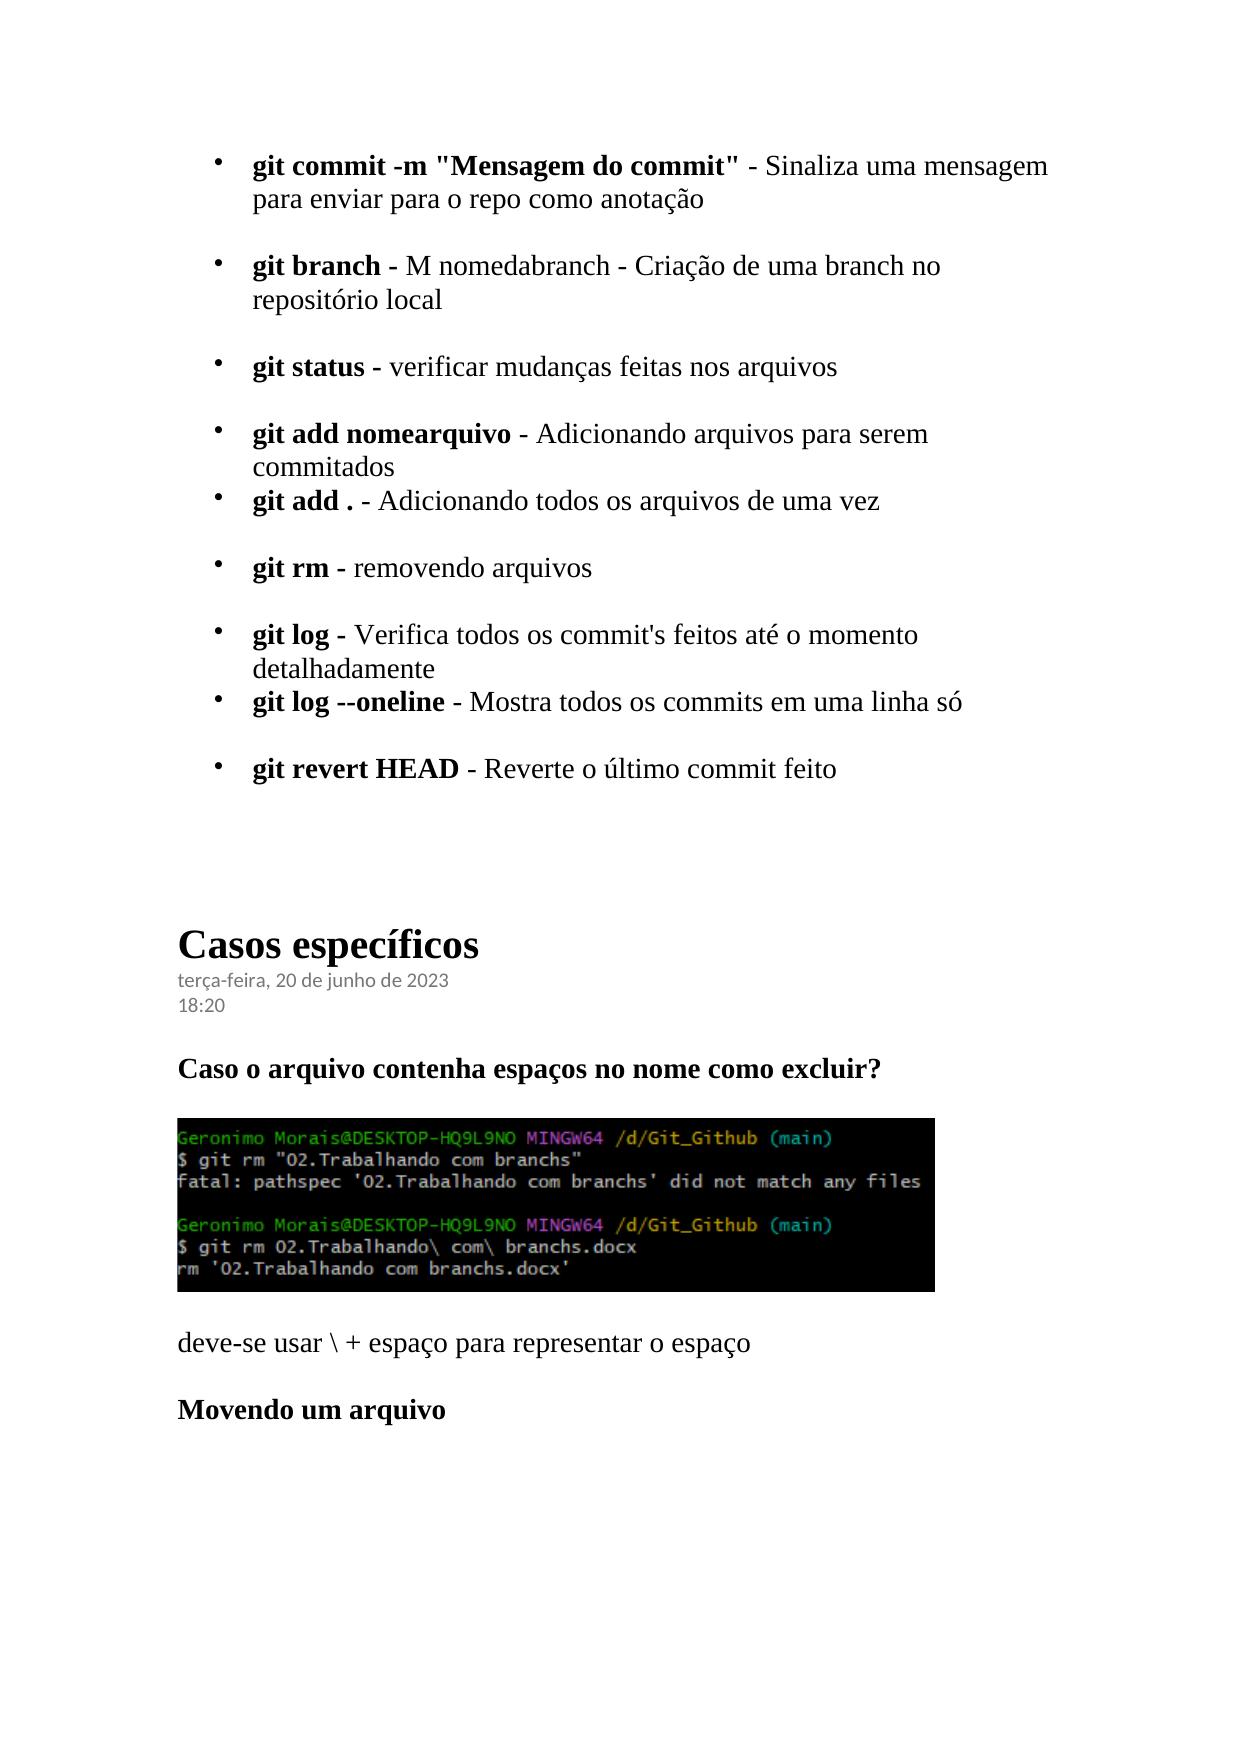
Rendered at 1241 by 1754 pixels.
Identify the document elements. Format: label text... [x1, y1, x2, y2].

list git status - verificar mudanças feitas nos arquivos [215, 349, 1063, 382]
list git commit -m "Mensagem do commit" - Sinaliza uma mensagem para enviar para o repo como anotação [215, 148, 1063, 215]
text Casos específicos [177, 919, 1063, 967]
list git rm - removendo arquivos [215, 550, 1063, 584]
list git log - Verifica todos os commit's feitos até o momento detalhadamente [215, 617, 1063, 684]
list git log --oneline - Mostra todos os commits em uma linha só [215, 684, 1063, 718]
text Caso o arquivo contenha espaços no nome como excluir? [177, 1051, 1063, 1085]
text deve-se usar \ + espaço para representar o espaço [177, 1325, 1063, 1359]
list git add nomearquivo - Adicionando arquivos para serem commitados [215, 416, 1063, 483]
picture [177, 1118, 935, 1292]
list git add . - Adicionando todos os arquivos de uma vez [215, 483, 1063, 517]
text terça-feira, 20 de junho de 2023 [177, 967, 1063, 992]
list git branch - M nomedabranch - Criação de uma branch no repositório local [215, 248, 1063, 315]
text Movendo um arquivo [177, 1392, 1063, 1426]
text 18:20 [177, 992, 1063, 1018]
list git revert HEAD - Reverte o último commit feito [215, 751, 1063, 785]
